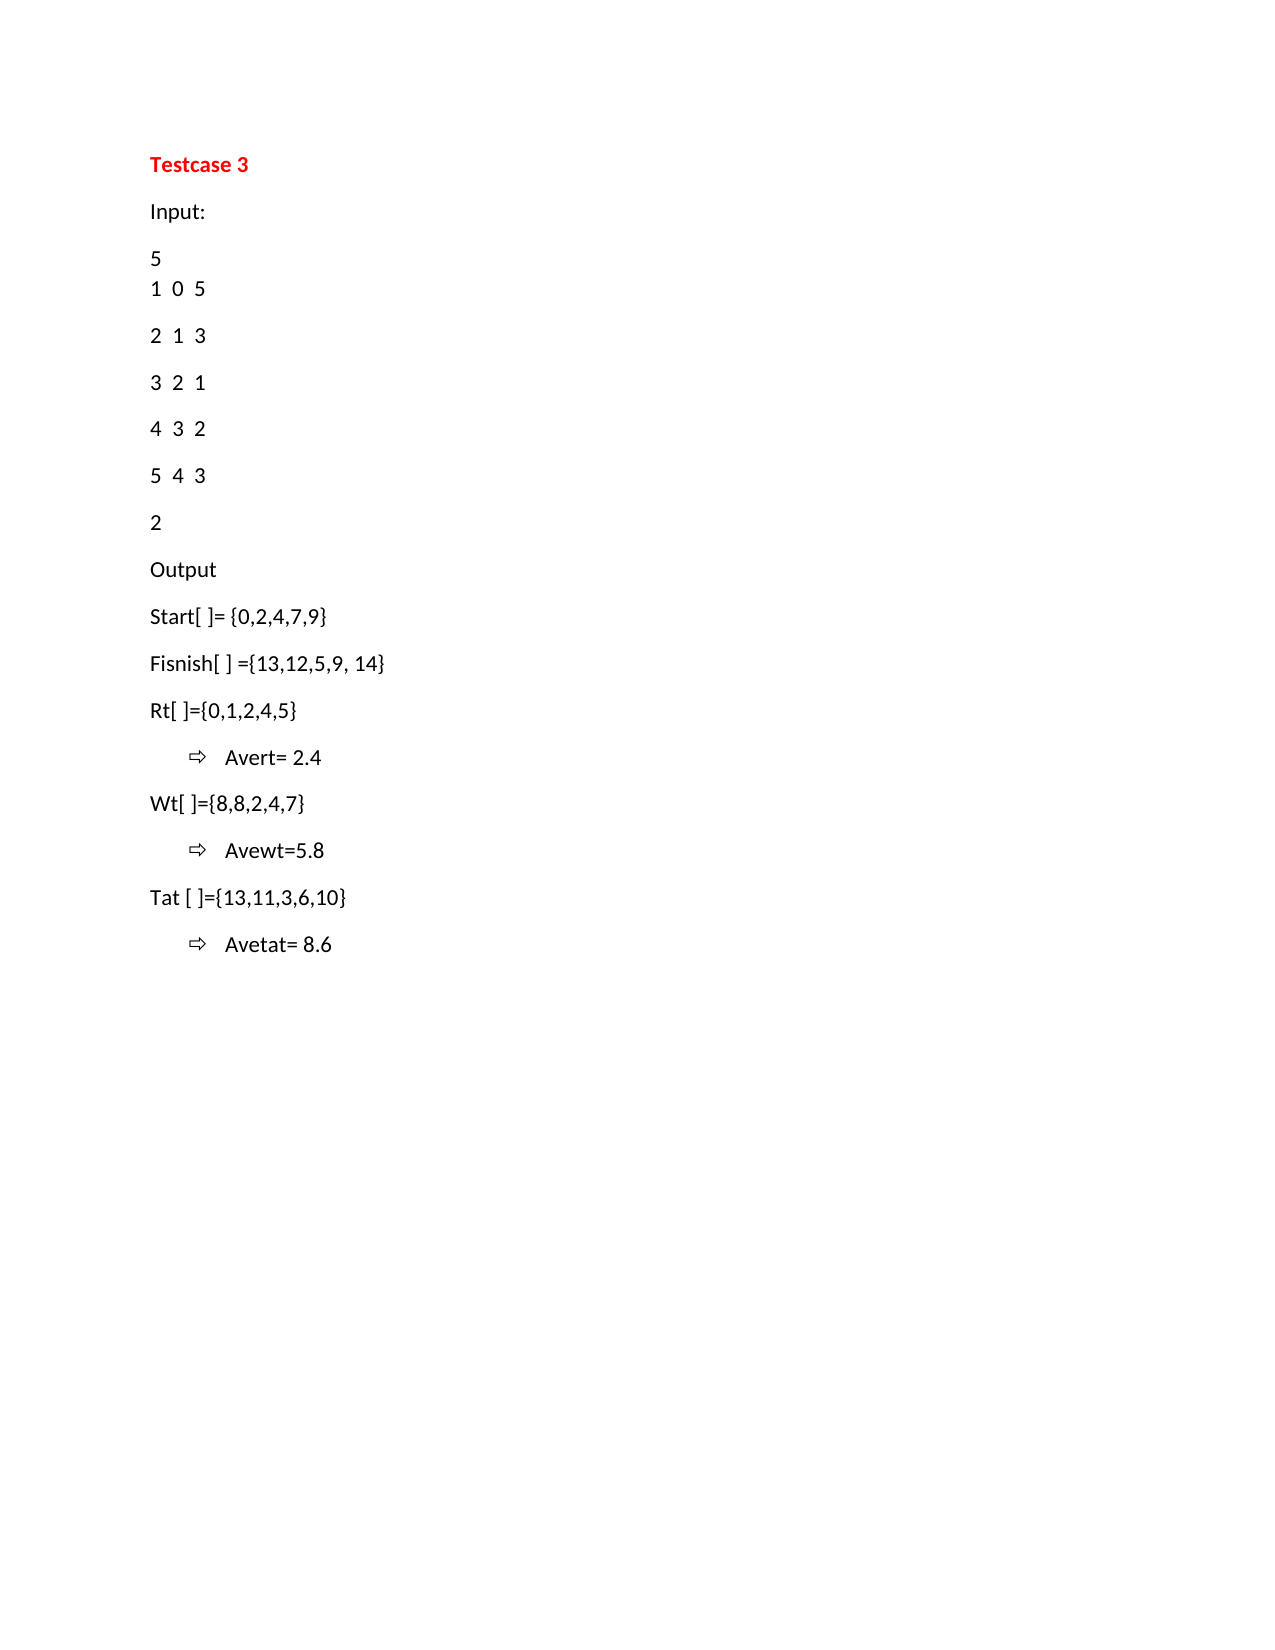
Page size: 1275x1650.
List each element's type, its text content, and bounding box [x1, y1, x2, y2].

text Fisnish[ ] ={13,12,5,9, 14} [150, 649, 1125, 677]
text 2 [150, 508, 1125, 536]
text 4 3 2 [150, 414, 1125, 443]
text Start[ ]= {0,2,4,7,9} [150, 602, 1125, 630]
text 3 2 1 [150, 368, 1125, 396]
text Rt[ ]={0,1,2,4,5} [150, 696, 1125, 724]
text 5 1 0 5 [150, 244, 1125, 302]
text Testcase 3 [150, 150, 1125, 178]
text 5 4 3 [150, 461, 1125, 489]
list Avetat= 8.6 [187, 930, 1125, 958]
list Avewt=5.8 [187, 836, 1125, 864]
list Avert= 2.4 [187, 743, 1125, 771]
text 2 1 3 [150, 321, 1125, 349]
text Wt[ ]={8,8,2,4,7} [150, 789, 1125, 818]
text Output [150, 555, 1125, 583]
text Input: [150, 197, 1125, 225]
text Tat [ ]={13,11,3,6,10} [150, 883, 1125, 911]
